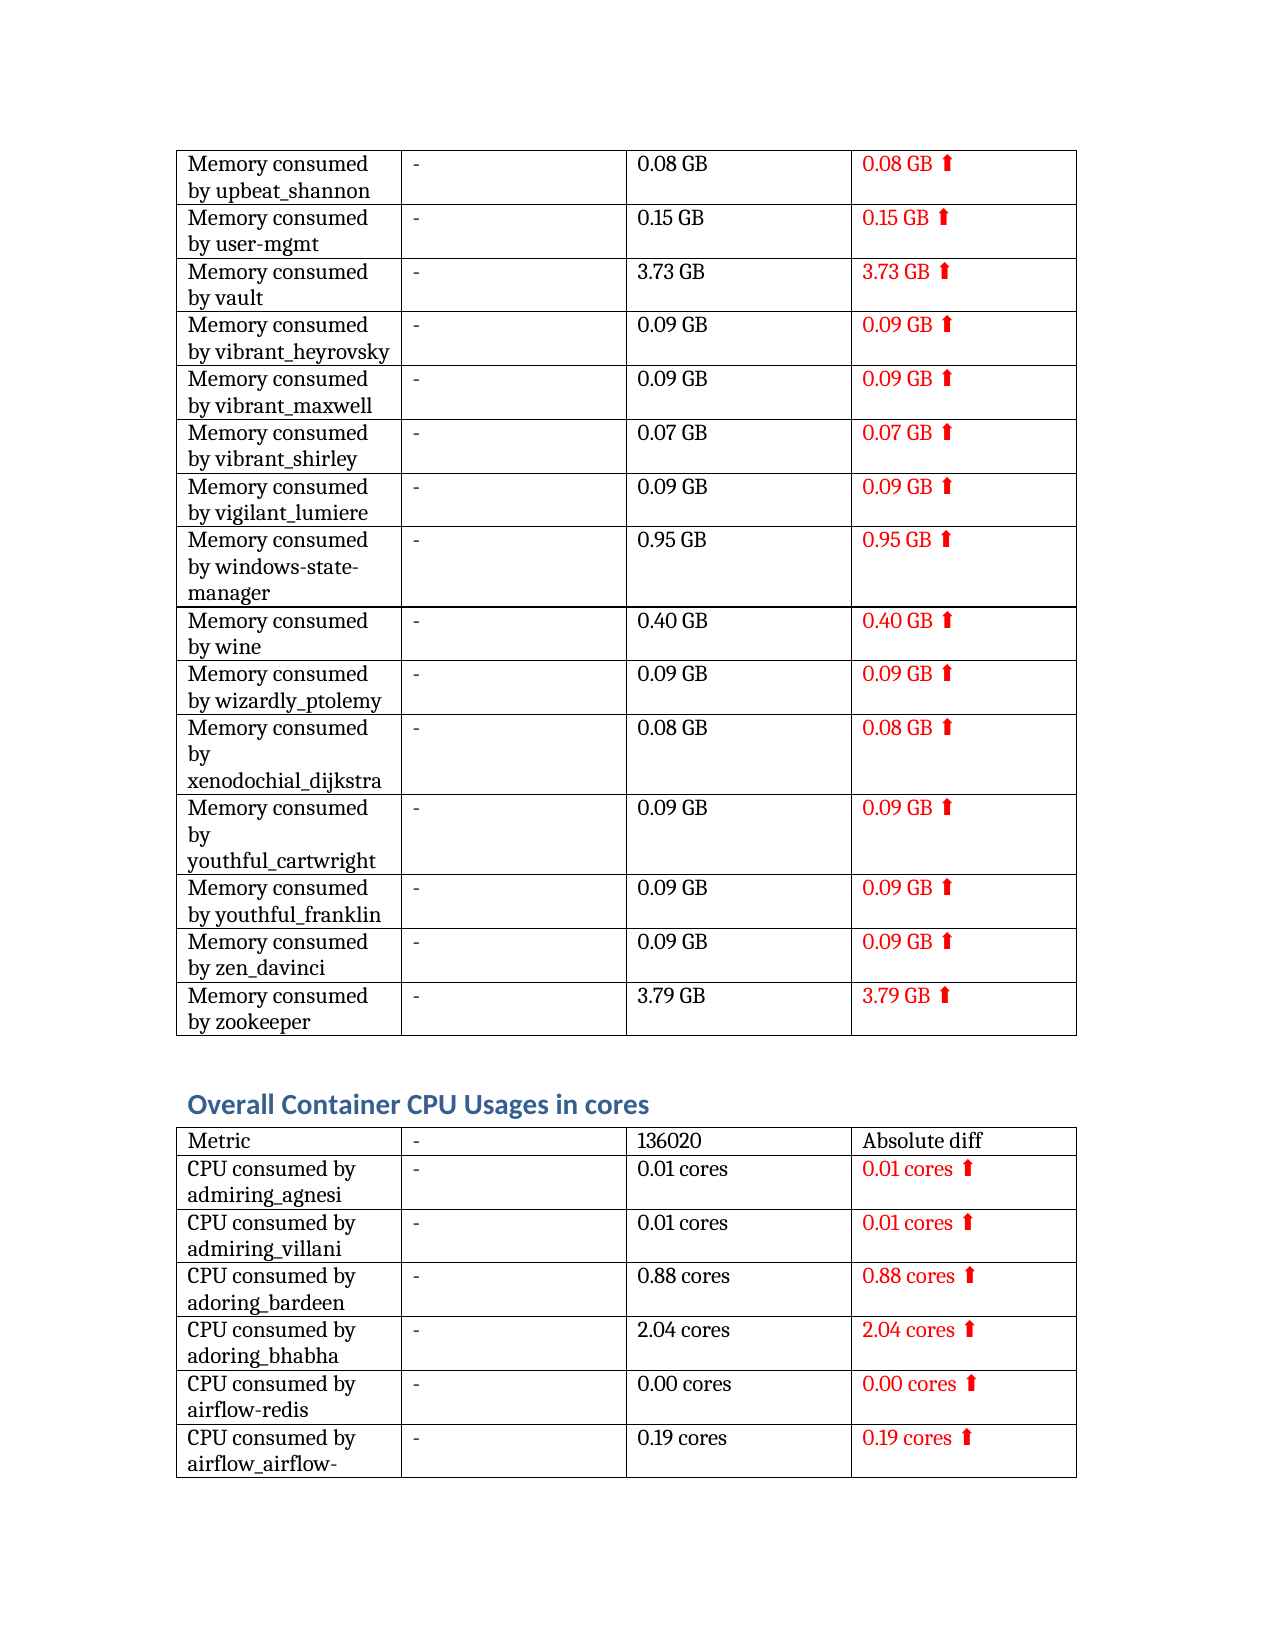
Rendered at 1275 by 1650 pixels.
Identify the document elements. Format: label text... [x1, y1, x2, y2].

table_cell 2.04 cores [627, 1317, 851, 1370]
table_cell 0.09 GB [627, 366, 851, 419]
table_cell - [402, 151, 626, 204]
table_cell 0.09 GB [627, 929, 851, 982]
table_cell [177, 1425, 401, 1477]
table_cell 0.09 GB [627, 875, 851, 928]
table_cell 0.95 GB ⬆️ [852, 527, 1076, 606]
table_cell 0.01 cores ⬆️ [852, 1210, 1076, 1262]
table_cell 0.08 GB [627, 151, 851, 204]
table_cell 0.01 cores [627, 1210, 851, 1262]
table_cell Memory consumed by zookeeper [177, 983, 401, 1035]
table_cell Memory consumed by wizardly_ptolemy [177, 661, 401, 714]
table_cell 0.01 cores ⬆️ [852, 1156, 1076, 1208]
table_cell 0.40 GB ⬆️ [852, 608, 1076, 660]
table_cell 0.09 GB ⬆️ [852, 312, 1076, 365]
table_cell - [402, 795, 626, 874]
table_cell 0.00 cores ⬆️ [852, 1371, 1076, 1423]
table_cell - [402, 983, 626, 1035]
table_cell Memory consumed by vigilant_lumiere [177, 474, 401, 526]
table_cell - [402, 715, 626, 794]
table_cell - [402, 259, 626, 311]
table_cell CPU consumed by admiring_villani [177, 1210, 401, 1262]
table_cell 0.09 GB [627, 795, 851, 874]
table_cell Memory consumed by windows-state-manager [177, 527, 401, 606]
table_cell 0.08 GB [627, 715, 851, 794]
table_cell 0.07 GB [627, 420, 851, 472]
table_cell Memory consumed by youthful_cartwright [177, 795, 401, 874]
table_cell Memory consumed by youthful_franklin [177, 875, 401, 928]
table_cell 0.19 cores ⬆️ [852, 1425, 1076, 1477]
table_cell Memory consumed by xenodochial_dijkstra [177, 715, 401, 794]
table_cell - [402, 366, 626, 419]
table_cell - [402, 661, 626, 714]
table_cell Memory consumed by upbeat_shannon [177, 151, 401, 204]
table_cell - [402, 929, 626, 982]
table_header 136020 [627, 1128, 851, 1155]
table_cell 0.15 GB ⬆️ [852, 205, 1076, 257]
table_cell 0.40 GB [627, 608, 851, 660]
table_cell - [402, 205, 626, 257]
table_cell 0.09 GB ⬆️ [852, 795, 1076, 874]
table_cell 0.09 GB ⬆️ [852, 929, 1076, 982]
table_cell 0.95 GB [627, 527, 851, 606]
table_cell 2.04 cores ⬆️ [852, 1317, 1076, 1370]
table_cell - [402, 1263, 626, 1316]
table_cell Memory consumed by zen_davinci [177, 929, 401, 982]
table_cell 0.09 GB ⬆️ [852, 875, 1076, 928]
table_cell 0.88 cores ⬆️ [852, 1263, 1076, 1316]
table_cell Memory consumed by vibrant_maxwell [177, 366, 401, 419]
table_header Absolute diff [852, 1128, 1076, 1155]
table_cell 0.15 GB [627, 205, 851, 257]
table_cell 3.73 GB ⬆️ [852, 259, 1076, 311]
table_cell Memory consumed by user-mgmt [177, 205, 401, 257]
table_cell 0.09 GB [627, 312, 851, 365]
table_cell 0.01 cores [627, 1156, 851, 1208]
table_cell CPU consumed by admiring_agnesi [177, 1156, 401, 1208]
table_cell - [402, 312, 626, 365]
table_cell - [402, 527, 626, 606]
table_cell Memory consumed by vibrant_shirley [177, 420, 401, 472]
table_cell - [402, 1317, 626, 1370]
table_cell - [402, 420, 626, 472]
table_cell - [402, 875, 626, 928]
table_cell 0.19 cores [627, 1425, 851, 1477]
table_cell 3.73 GB [627, 259, 851, 311]
table_cell 0.09 GB [627, 474, 851, 526]
table_cell Memory consumed by vault [177, 259, 401, 311]
table_cell - [402, 1210, 626, 1262]
table_cell 3.79 GB [627, 983, 851, 1035]
table_cell 0.09 GB ⬆️ [852, 474, 1076, 526]
subtitle Overall Container CPU Usages in cores [187, 1086, 1087, 1122]
table_cell - [402, 1371, 626, 1423]
table_cell CPU consumed by adoring_bhabha [177, 1317, 401, 1370]
table_cell 0.00 cores [627, 1371, 851, 1423]
table_cell CPU consumed by adoring_bardeen [177, 1263, 401, 1316]
table_cell 0.88 cores [627, 1263, 851, 1316]
table_cell - [402, 1156, 626, 1208]
table_cell Memory consumed by vibrant_heyrovsky [177, 312, 401, 365]
table_cell 0.09 GB ⬆️ [852, 661, 1076, 714]
table_cell - [402, 1425, 626, 1477]
table_cell 0.07 GB ⬆️ [852, 420, 1076, 472]
table_cell 0.09 GB ⬆️ [852, 366, 1076, 419]
table_header Metric [177, 1128, 401, 1155]
table_cell 0.09 GB [627, 661, 851, 714]
table_header - [402, 1128, 626, 1155]
table_cell 3.79 GB ⬆️ [852, 983, 1076, 1035]
table_cell Memory consumed by wine [177, 608, 401, 660]
table_cell 0.08 GB ⬆️ [852, 151, 1076, 204]
table_cell CPU consumed by airflow-redis [177, 1371, 401, 1423]
table_cell - [402, 608, 626, 660]
table_cell 0.08 GB ⬆️ [852, 715, 1076, 794]
table_cell - [402, 474, 626, 526]
